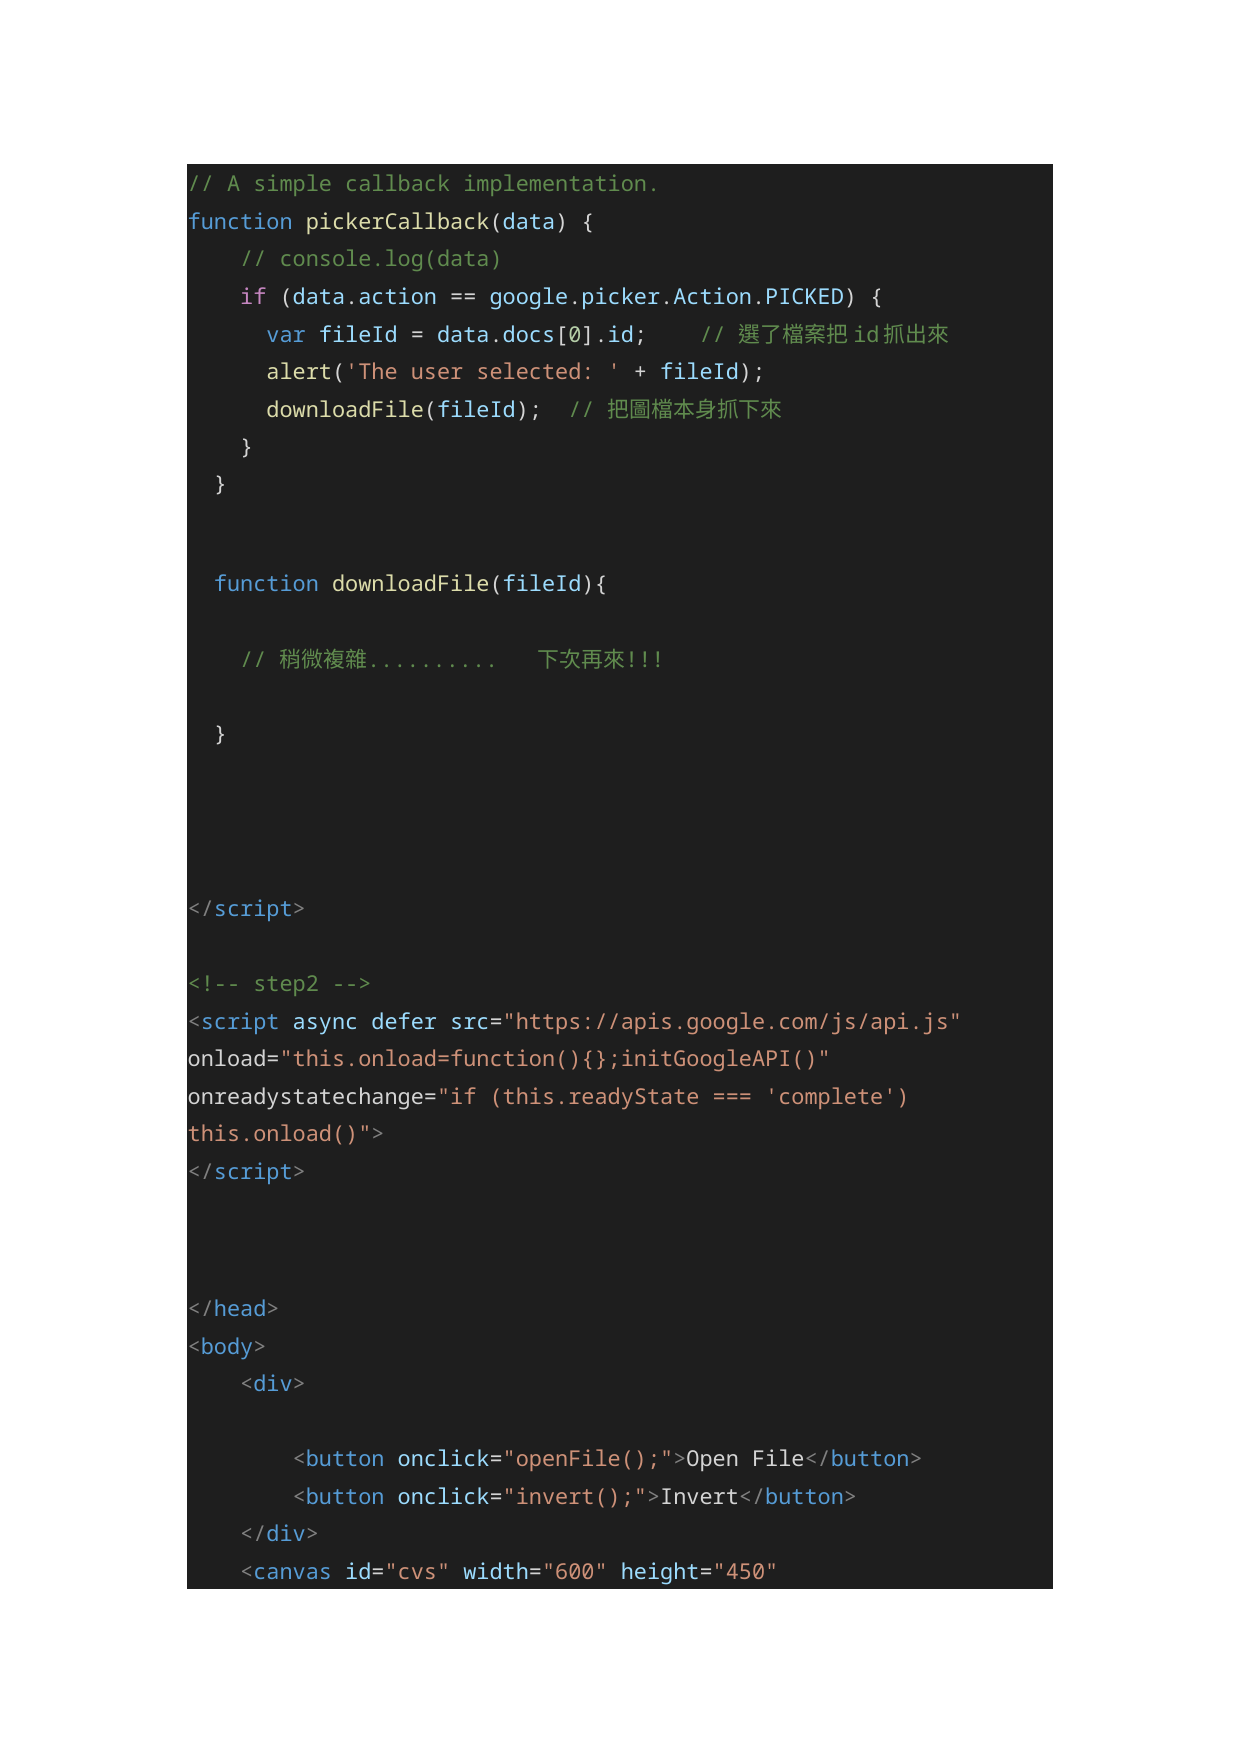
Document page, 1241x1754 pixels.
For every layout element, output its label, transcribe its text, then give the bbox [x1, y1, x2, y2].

text onload="this.onload=function(){};initGoogleAPI()" [187, 1039, 1053, 1077]
text // 稍微複雜.......... 下次再來!!! [187, 639, 1053, 677]
text } [187, 714, 1053, 752]
text if (data.action == google.picker.Action.PICKED) { [187, 277, 1053, 314]
text <button onclick="invert();">Invert</button> [187, 1477, 1053, 1514]
text alert('The user selected: ' + fileId); [187, 352, 1053, 389]
text </script> [187, 1152, 1053, 1189]
text } [187, 427, 1053, 464]
text </div> [187, 1514, 1053, 1552]
text </script> [187, 889, 1053, 927]
text </head> [187, 1289, 1053, 1327]
text // A simple callback implementation. [187, 164, 1053, 202]
text function downloadFile(fileId){ [187, 564, 1053, 602]
text <script async defer src="https://apis.google.com/js/api.js" [187, 1002, 1053, 1039]
text } [187, 464, 1053, 502]
text <div> [187, 1364, 1053, 1402]
text <button onclick="openFile();">Open File</button> [187, 1439, 1053, 1477]
text <canvas id="cvs" width="600" height="450" [187, 1552, 1053, 1589]
text <body> [187, 1327, 1053, 1364]
text function pickerCallback(data) { [187, 202, 1053, 239]
text // console.log(data) [187, 239, 1053, 277]
text var fileId = data.docs[0].id; // 選了檔案把 id抓出來 [187, 314, 1053, 352]
text downloadFile(fileId); // 把圖檔本身抓下來 [187, 389, 1053, 427]
text onreadystatechange="if (this.readyState === 'complete') this.onload()"> [187, 1077, 1053, 1152]
text <!-- step2 --> [187, 964, 1053, 1002]
